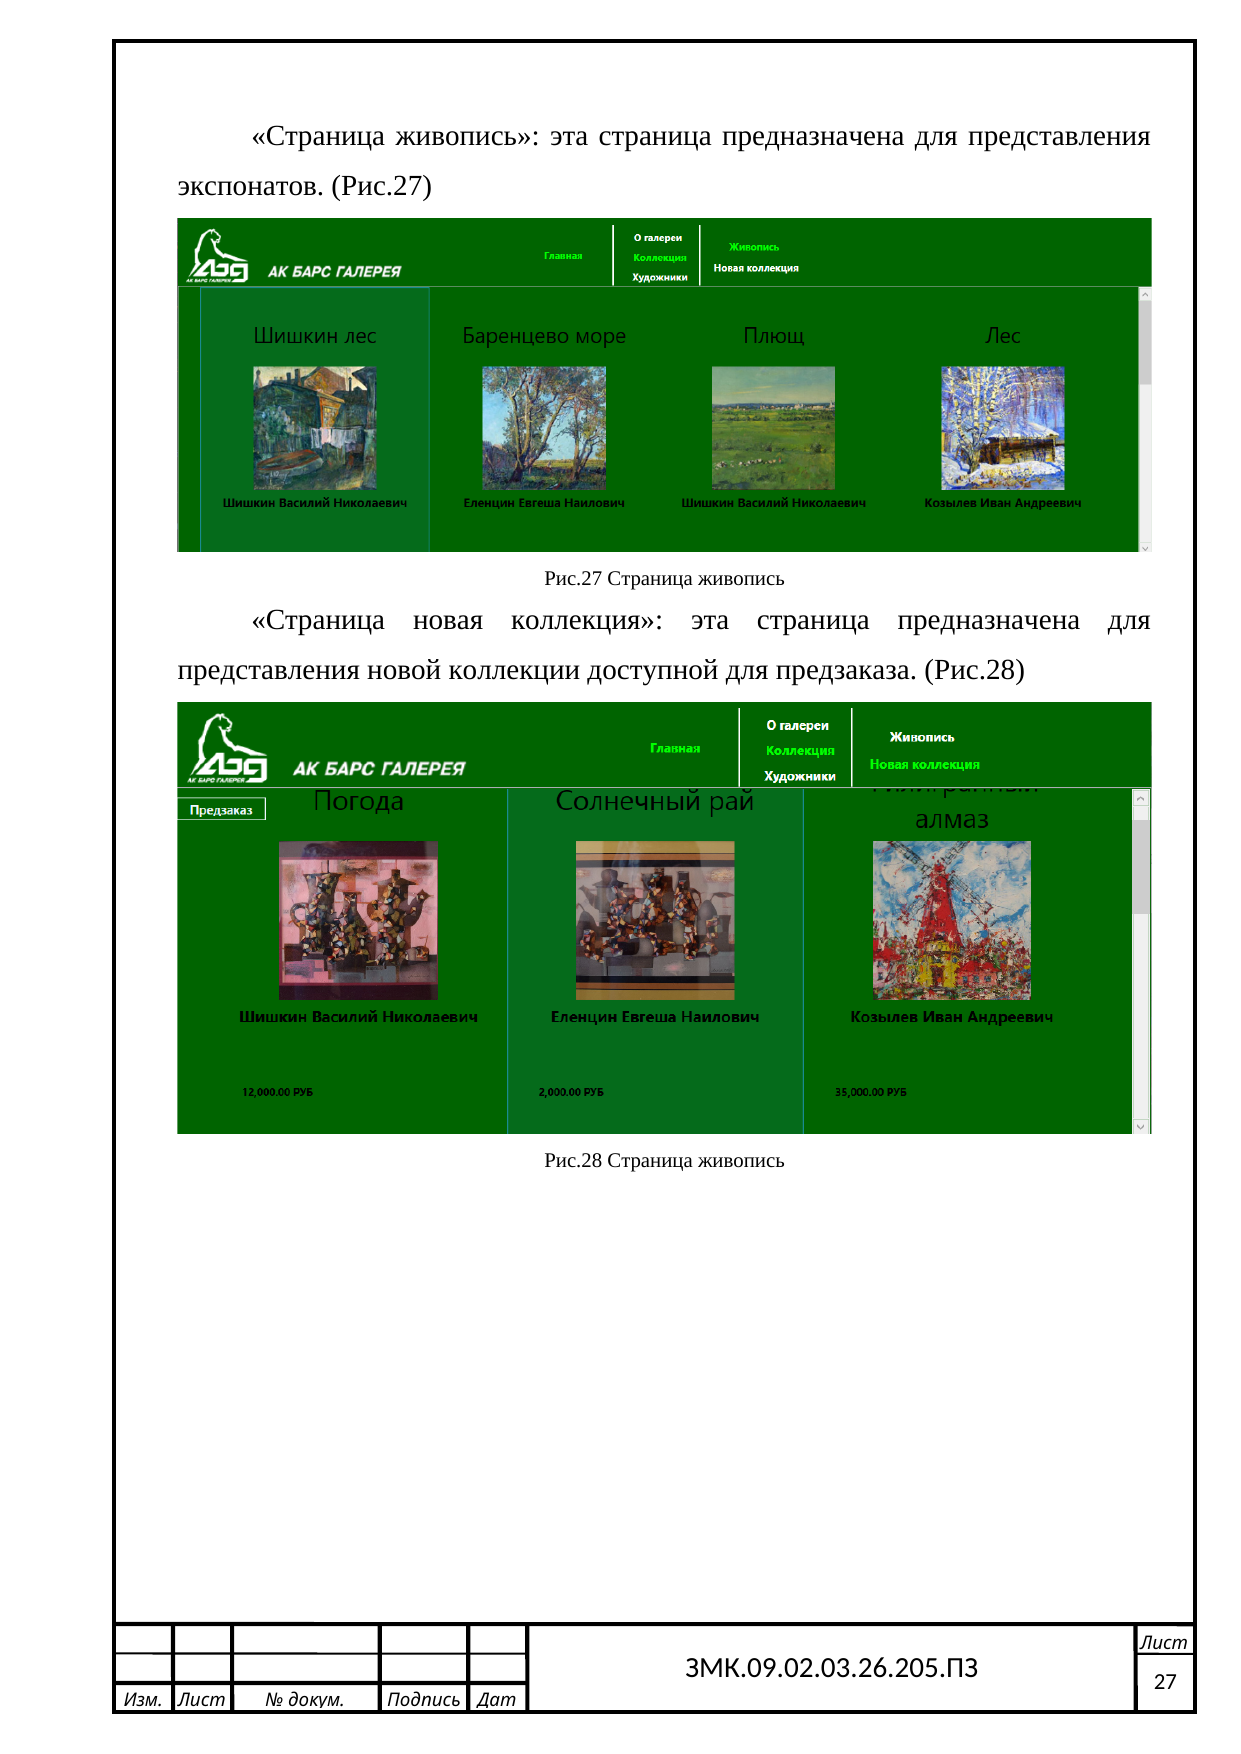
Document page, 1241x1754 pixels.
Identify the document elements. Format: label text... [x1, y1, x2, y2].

picture [177, 218, 1152, 552]
picture [177, 702, 1152, 1134]
text «Страница живопись»: эта страница предназначена для представления экспонатов. (Рис.27) [177, 118, 1152, 202]
text «Страница новая коллекция»: эта страница предназначена для представления новой коллекции доступной для предзаказа. (Рис.28) [177, 602, 1152, 686]
text Рис.28 Страница живопись [177, 1148, 1152, 1172]
text Рис.27 Страница живопись [177, 566, 1152, 590]
